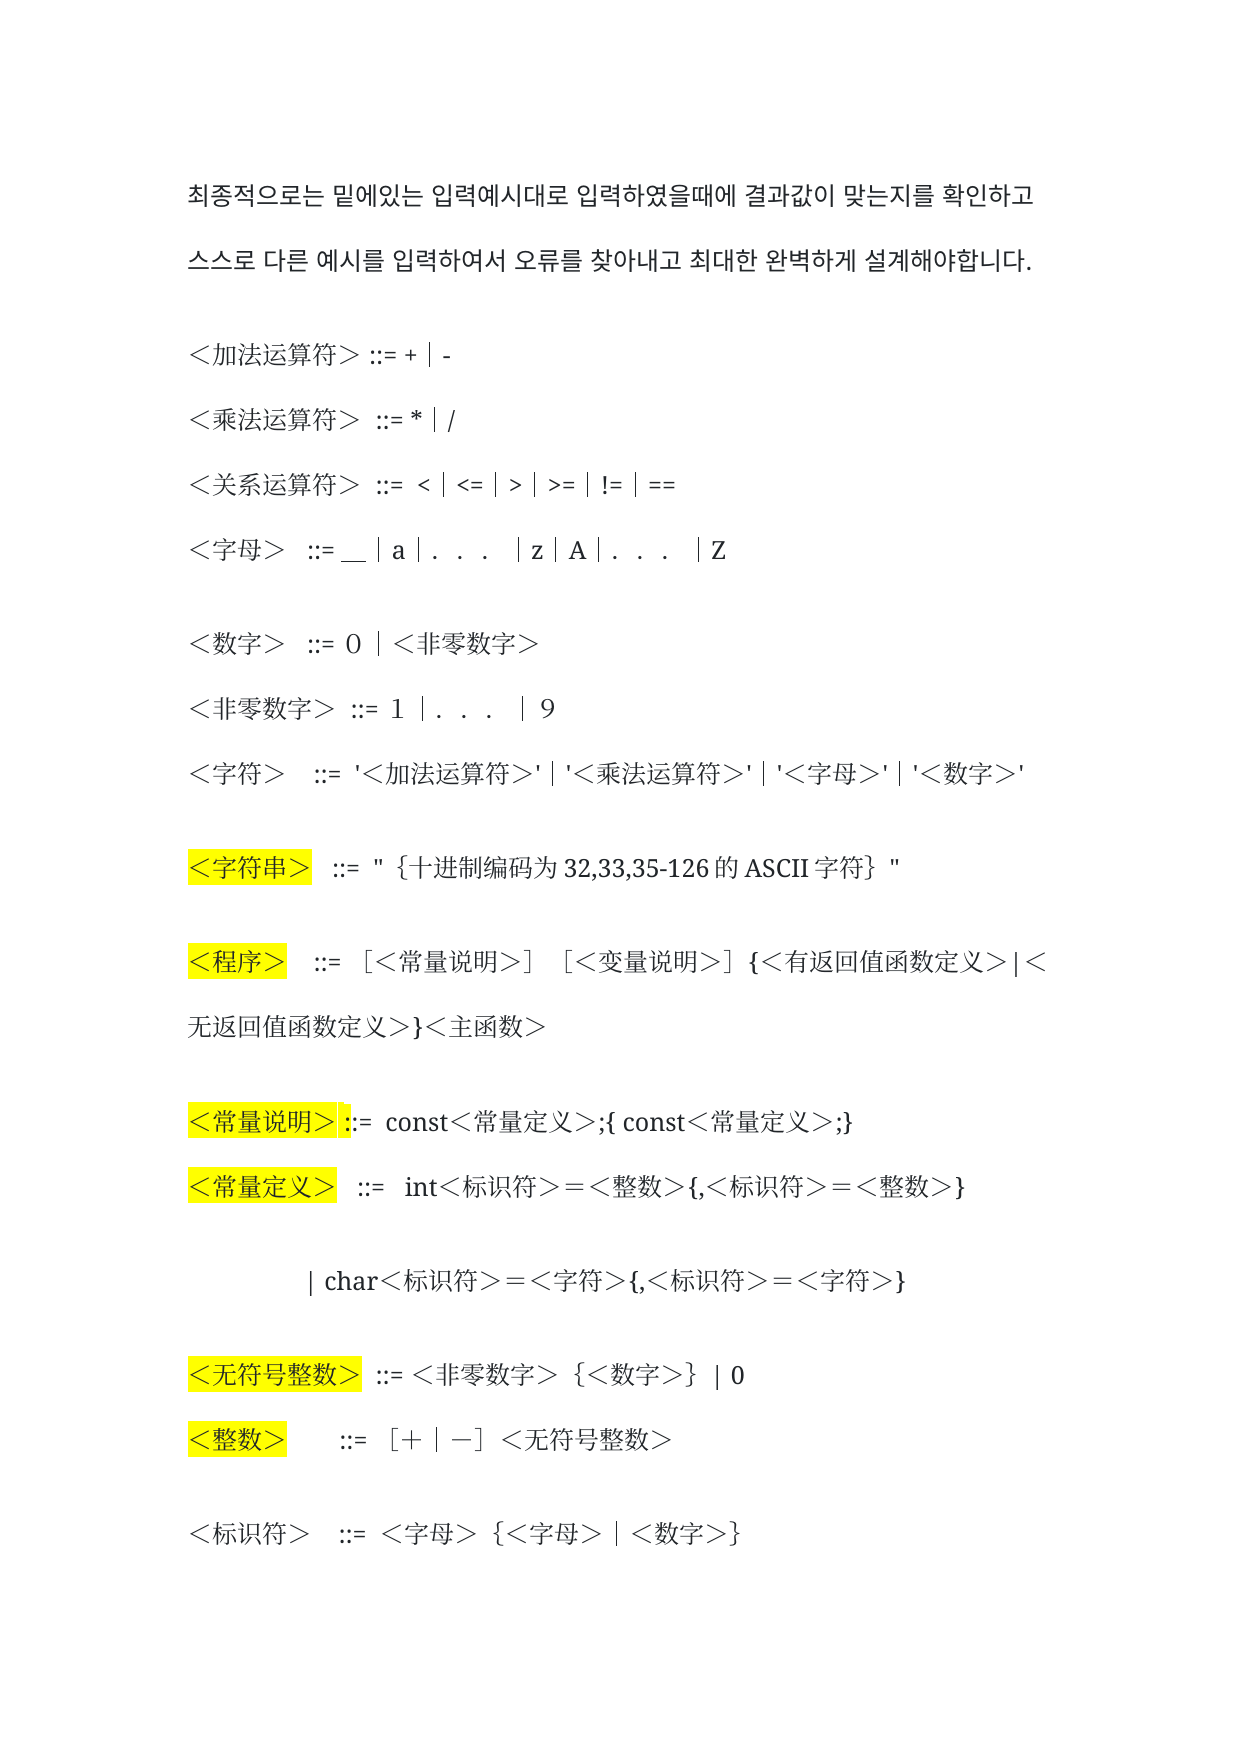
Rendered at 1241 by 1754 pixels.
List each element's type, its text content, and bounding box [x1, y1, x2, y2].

text ＜无符号整数＞ ::= ＜非零数字＞｛＜数字＞｝| 0 ＜整数＞ ::= ［＋｜－］＜无符号整数＞ [187, 1341, 1053, 1471]
text ＜标识符＞ ::= ＜字母＞｛＜字母＞｜＜数字＞｝ [187, 1500, 1053, 1565]
text ＜程序＞ ::= ［＜常量说明＞］［＜变量说明＞］{＜有返回值函数定义＞|＜无返回值函数定义＞}＜主函数＞ [187, 929, 1053, 1059]
text ＜常量说明＞ ::= const＜常量定义＞;{ const＜常量定义＞;} ＜常量定义＞ ::= int＜标识符＞＝＜整数＞{,＜标识符＞＝＜整数＞} [187, 1088, 1053, 1218]
text ＜数字＞ ::= ０｜＜非零数字＞ ＜非零数字＞ ::= １｜．．．｜９ ＜字符＞ ::= '＜加法运算符＞'｜'＜乘法运算符＞'｜'＜字母＞'｜'＜数字＞' [187, 610, 1053, 805]
text | char＜标识符＞＝＜字符＞{,＜标识符＞＝＜字符＞} [187, 1247, 1053, 1312]
text 최종적으로는 밑에있는 입력예시대로 입력하였을때에 결과값이 맞는지를 확인하고 스스로 다른 예시를 입력하여서 오류를 찾아내고 최대한 완벽하게 설계해야합니다. [187, 162, 1053, 292]
text ＜加法运算符＞ ::= +｜- ＜乘法运算符＞ ::= *｜/ ＜关系运算符＞ ::= <｜<=｜>｜>=｜!=｜== ＜字母＞ ::= ＿｜a｜．．．｜z｜A｜．．．｜Z [187, 321, 1053, 581]
text ＜字符串＞ ::= "｛十进制编码为32,33,35-126的ASCII字符｝" [187, 834, 1053, 899]
